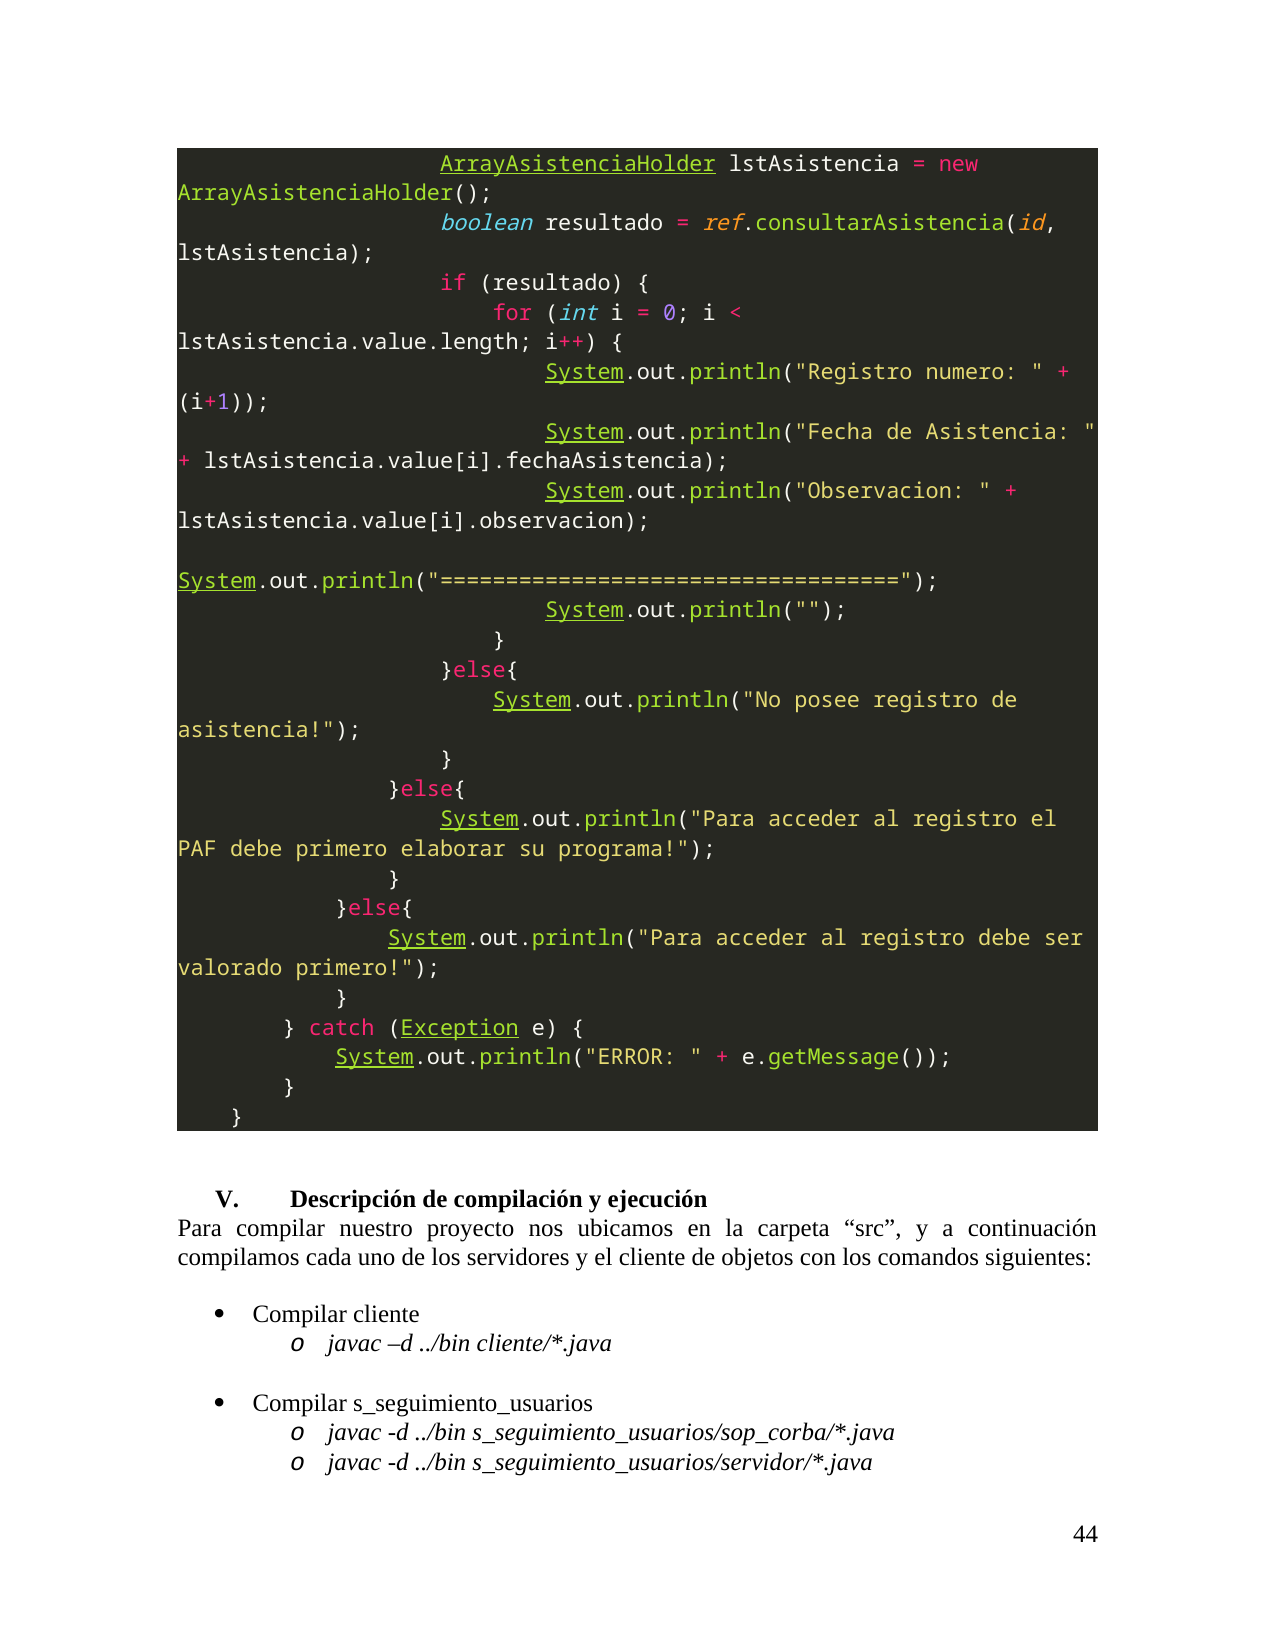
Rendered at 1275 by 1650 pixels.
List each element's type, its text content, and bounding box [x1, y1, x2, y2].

text } [177, 1101, 1098, 1131]
list Compilar cliente [215, 1299, 1098, 1328]
list javac –d ../bin cliente/*.java [290, 1328, 1098, 1359]
list javac -d ../bin s_seguimiento_usuarios/sop_corba/*.java [290, 1417, 1098, 1447]
list javac -d ../bin s_seguimiento_usuarios/servidor/*.java [290, 1447, 1098, 1478]
text boolean resultado = ref.consultarAsistencia(id, lstAsistencia); [177, 207, 1098, 267]
subtitle Descripción de compilación y ejecución [215, 1184, 1098, 1213]
text }else{ [177, 773, 1098, 803]
text if (resultado) { [177, 267, 1098, 297]
text }else{ [177, 892, 1098, 922]
text Para compilar nuestro proyecto nos ubicamos en la carpeta “src”, y a continuación compilamos cada uno de los servidores y el cliente de objetos con los comandos siguientes: [177, 1213, 1098, 1271]
text } [177, 982, 1098, 1012]
text System.out.println("Registro numero: " + (i+1)); [177, 356, 1098, 416]
text System.out.println("ERROR: " + e.getMessage()); [177, 1041, 1098, 1071]
text System.out.println("==================================="); [177, 535, 1098, 594]
text } [177, 863, 1098, 892]
text System.out.println("Para acceder al registro debe ser valorado primero!"); [177, 922, 1098, 982]
text System.out.println("No posee registro de asistencia!"); [177, 684, 1098, 743]
text } [177, 624, 1098, 654]
text System.out.println("Para acceder al registro el PAF debe primero elaborar su programa!"); [177, 803, 1098, 863]
list Compilar s_seguimiento_usuarios [215, 1388, 1098, 1417]
text System.out.println(""); [177, 594, 1098, 624]
text System.out.println("Observacion: " + lstAsistencia.value[i].observacion); [177, 475, 1098, 535]
text } catch (Exception e) { [177, 1012, 1098, 1041]
text } [177, 743, 1098, 773]
text }else{ [177, 654, 1098, 684]
text } [177, 1071, 1098, 1101]
text for (int i = 0; i < lstAsistencia.value.length; i++) { [177, 297, 1098, 356]
text System.out.println("Fecha de Asistencia: " + lstAsistencia.value[i].fechaAsistencia); [177, 416, 1098, 475]
text ArrayAsistenciaHolder lstAsistencia = new ArrayAsistenciaHolder(); [177, 148, 1098, 207]
